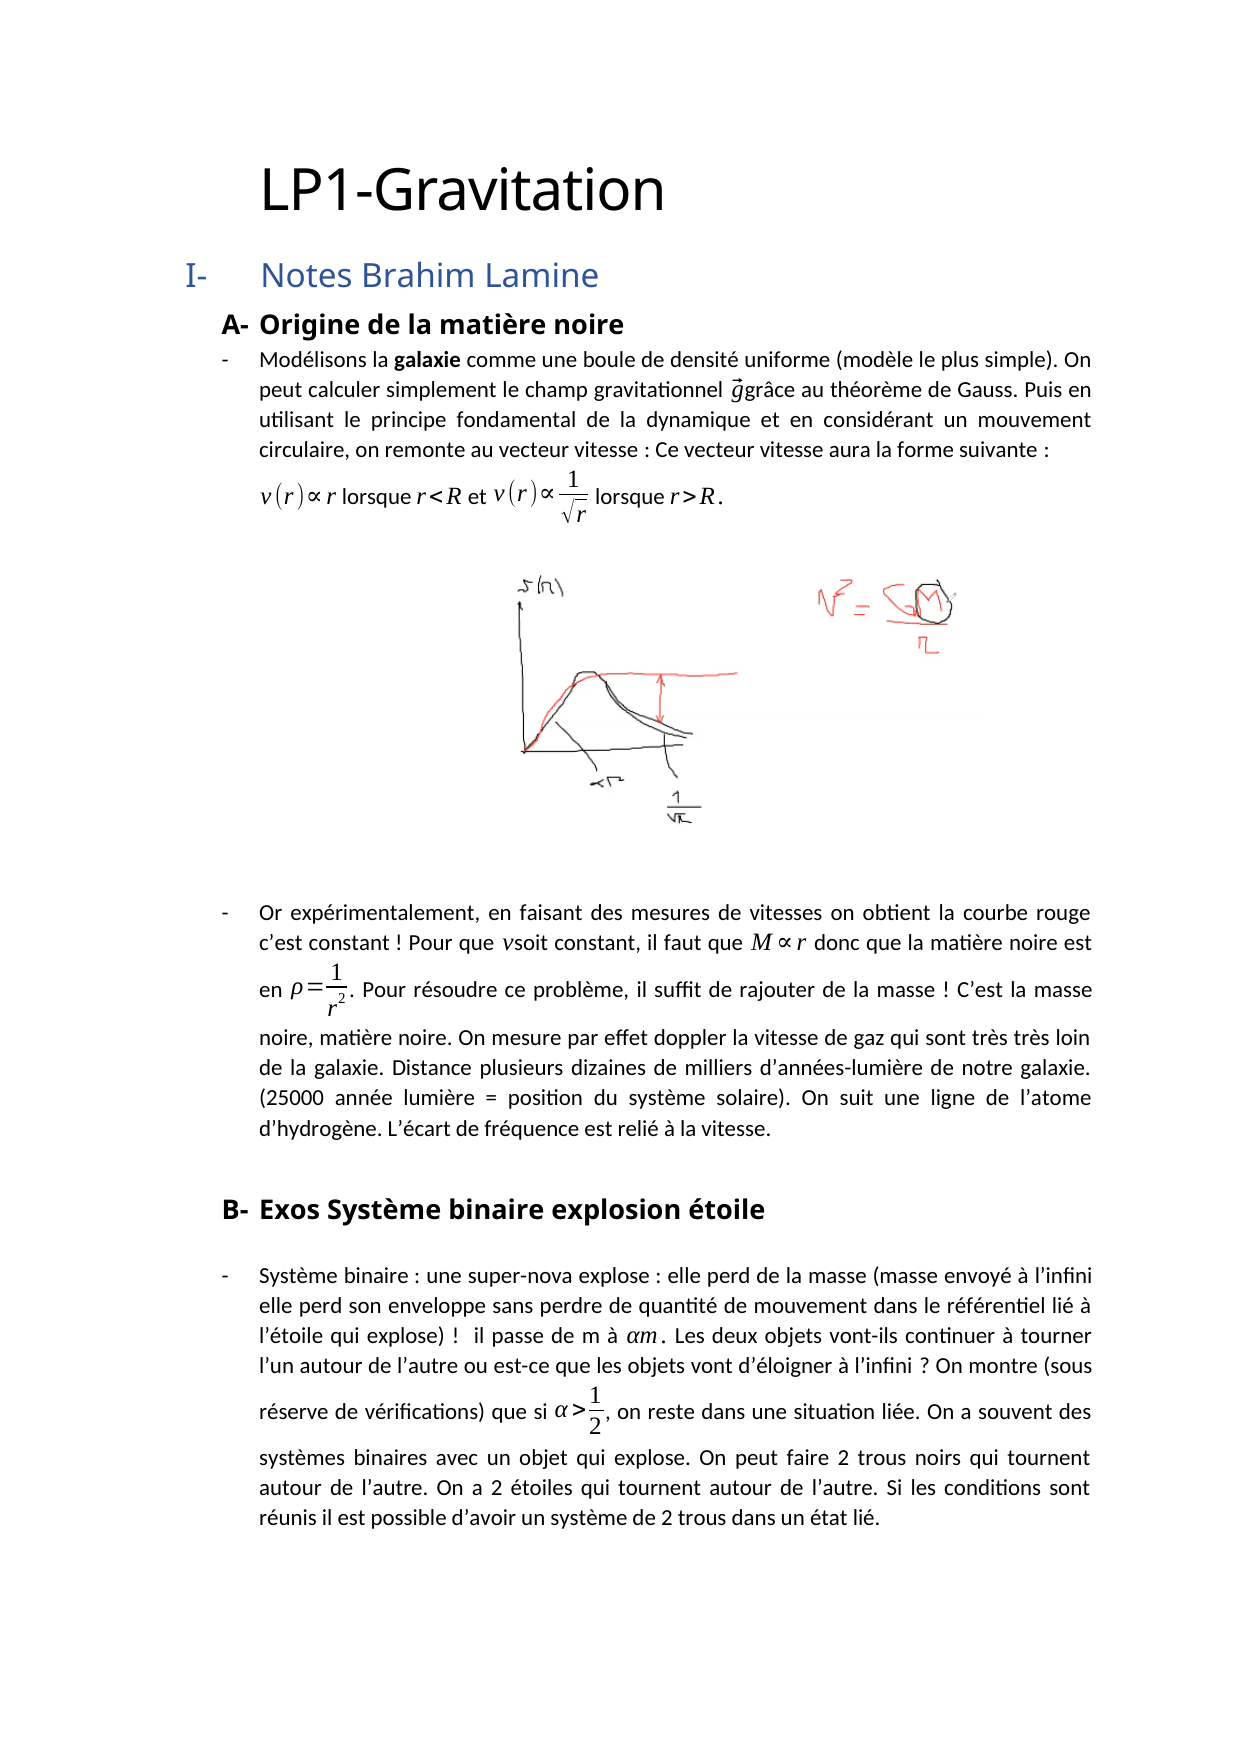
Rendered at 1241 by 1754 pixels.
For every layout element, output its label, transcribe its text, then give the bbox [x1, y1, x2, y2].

list lorsque et lorsque [259, 466, 1093, 527]
text Modélisons la galaxie comme une boule de densité uniforme (modèle le plus simple). On peut calculer simplement le champ gravitationnel grâce au théorème de Gauss. Puis en utilisant le principe fondamental de la dynamique et en considérant un mouvement circulaire, on remonte au vecteur vitesse : Ce vecteur vitesse aura la forme suivante : [221, 345, 1093, 464]
subtitle Exos Système binaire explosion étoile [221, 1191, 1093, 1228]
text Système binaire : une super-nova explose : elle perd de la masse (masse envoyé à l’infini elle perd son enveloppe sans perdre de quantité de mouvement dans le référentiel lié à l’étoile qui explose) ! il passe de m à Les deux objets vont-ils continuer à tourner l’un autour de l’autre ou est-ce que les objets vont d’éloigner à l’infini ? On montre (sous réserve de vérifications) que si , on reste dans une situation liée. On a souvent des systèmes binaires avec un objet qui explose. On peut faire 2 trous noirs qui tournent autour de l’autre. On a 2 étoiles qui tournent autour de l’autre. Si les conditions sont réunis il est possible d’avoir un système de 2 trous dans un état lié. [221, 1261, 1093, 1531]
picture [466, 557, 981, 864]
text Or expérimentalement, en faisant des mesures de vitesses on obtient la courbe rouge c’est constant ! Pour que soit constant, il faut que donc que la matière noire est en . Pour résoudre ce problème, il suffit de rajouter de la masse ! C’est la masse noire, matière noire. On mesure par effet doppler la vitesse de gaz qui sont très très loin de la galaxie. Distance plusieurs dizaines de milliers d’années-lumière de notre galaxie. (25000 année lumière = position du système solaire). On suit une ligne de l’atome d’hydrogène. L’écart de fréquence est relié à la vitesse. [221, 898, 1093, 1142]
subtitle Origine de la matière noire [221, 305, 1093, 342]
title LP1-Gravitation [259, 148, 1093, 227]
subtitle Notes Brahim Lamine [185, 252, 1093, 297]
